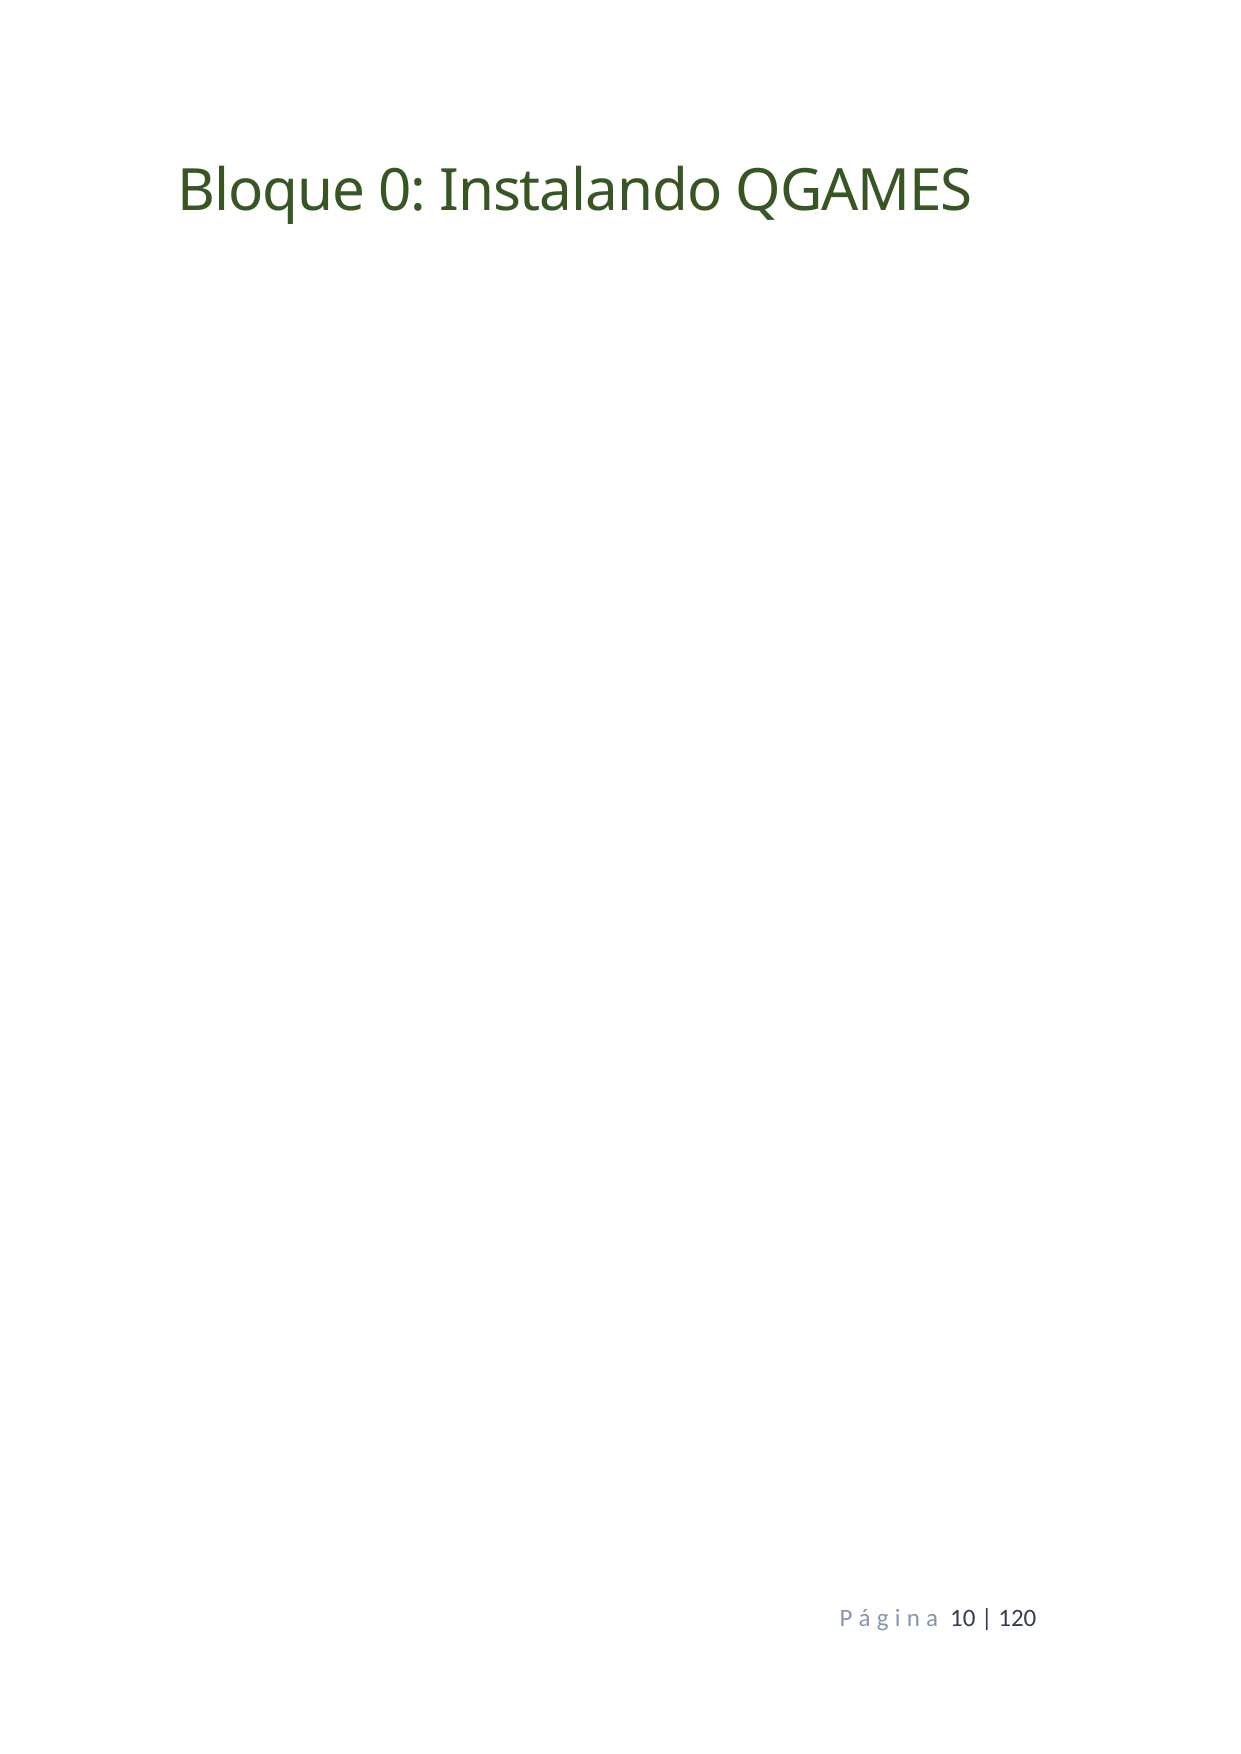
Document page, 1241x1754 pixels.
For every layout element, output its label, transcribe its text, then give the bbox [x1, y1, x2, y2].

title Bloque 0: Instalando QGAMES [177, 148, 1063, 227]
